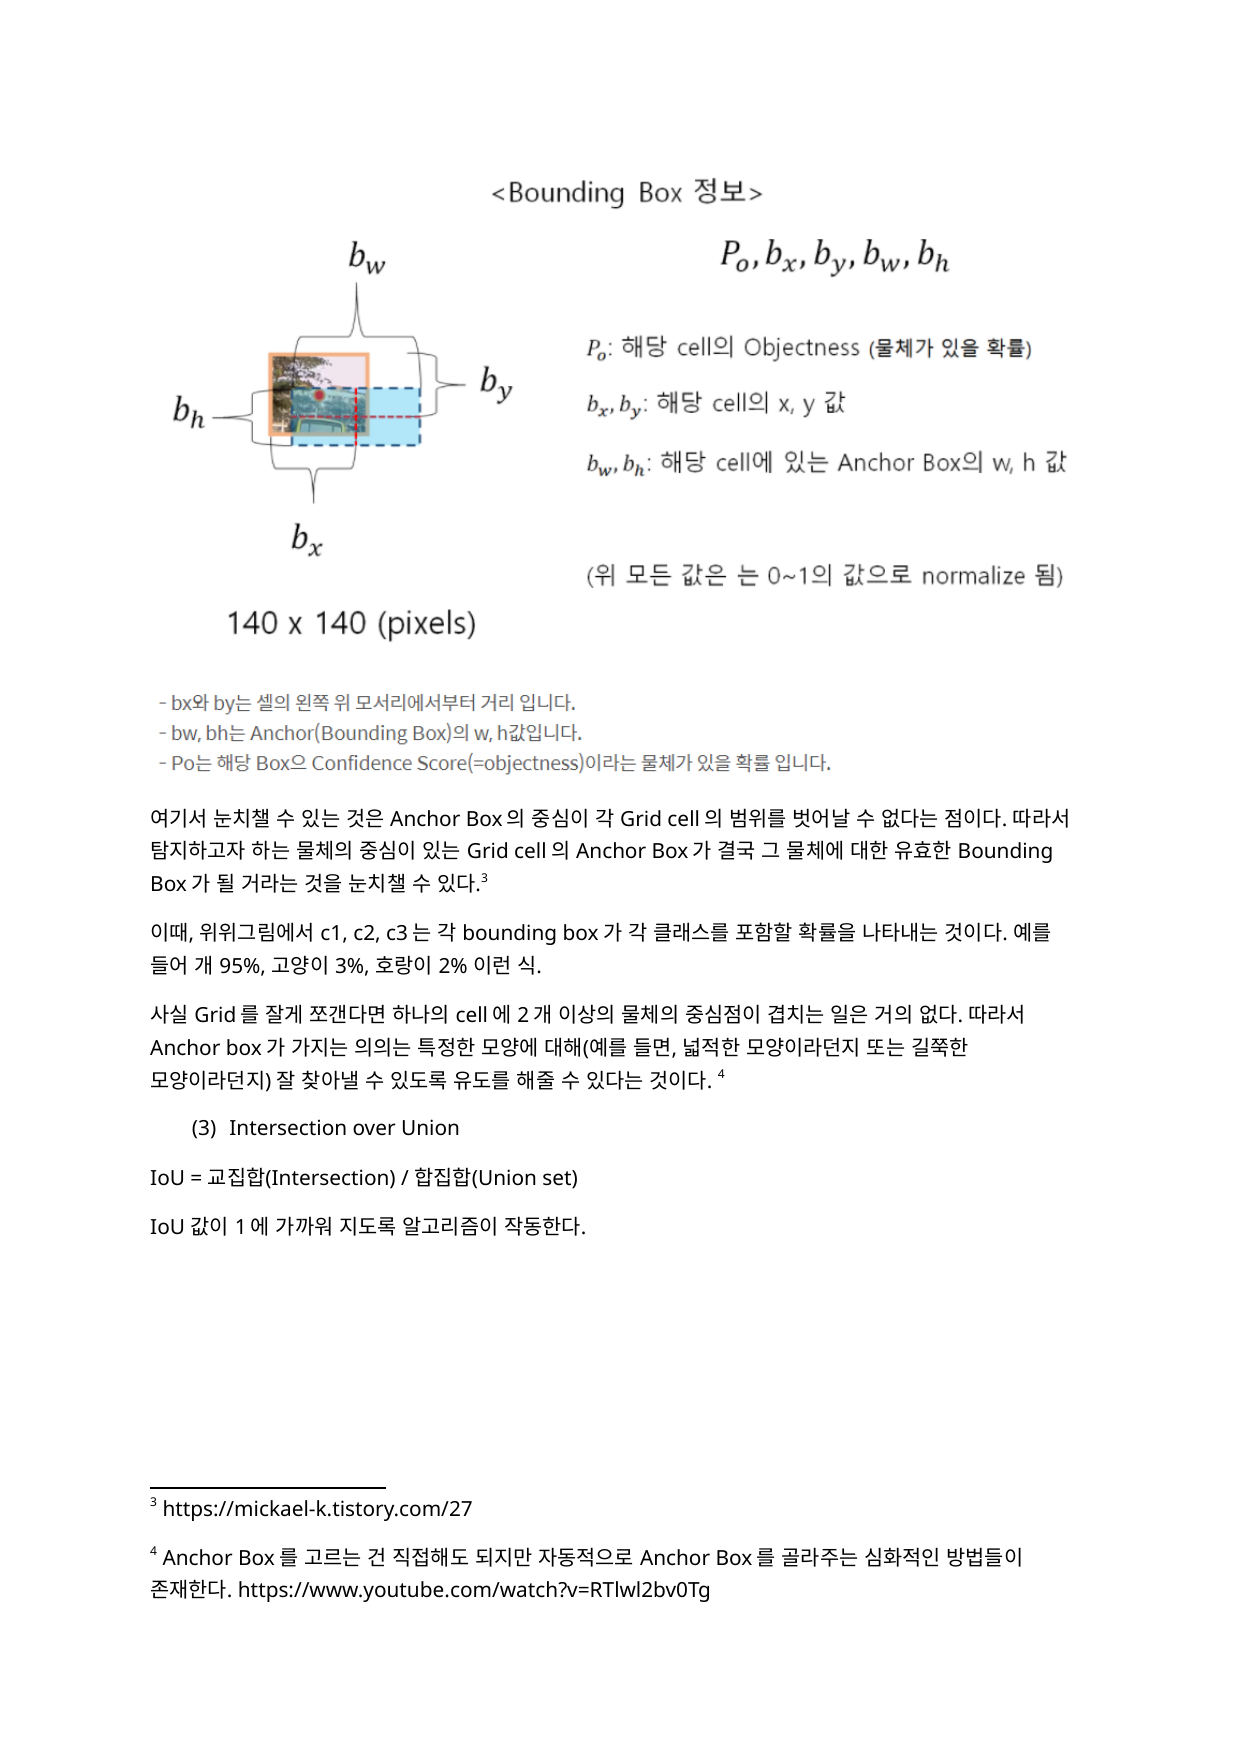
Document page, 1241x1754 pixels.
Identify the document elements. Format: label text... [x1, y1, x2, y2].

text 사실 Grid를 잘게 쪼갠다면 하나의 cell에 2개 이상의 물체의 중심점이 겹치는 일은 거의 없다. 따라서 Anchor box가 가지는 의의는 특정한 모양에 대해(예를 들면, 넓적한 모양이라던지 또는 길쭉한 모양이라던지) 잘 찾아낼 수 있도록 유도를 해줄 수 있다는 것이다. [150, 999, 1090, 1094]
picture [150, 177, 1091, 783]
text 이때, 위위그림에서 c1, c2, c3는 각 bounding box가 각 클래스를 포함할 확률을 나타내는 것이다. 예를 들어 개 95%, 고양이 3%, 호랑이 2% 이런 식. [150, 917, 1090, 979]
text IoU = 교집합(Intersection) / 합집합(Union set) [150, 1161, 1090, 1191]
text IoU 값이 1에 가까워 지도록 알고리즘이 작동한다. [150, 1210, 1090, 1240]
text 여기서 눈치챌 수 있는 것은 Anchor Box의 중심이 각 Grid cell의 범위를 벗어날 수 없다는 점이다. 따라서 탐지하고자 하는 물체의 중심이 있는 Grid cell의 Anchor Box가 결국 그 물체에 대한 유효한 Bounding Box가 될 거라는 것을 눈치챌 수 있다. [150, 802, 1090, 897]
list Intersection over Union [192, 1113, 1090, 1142]
